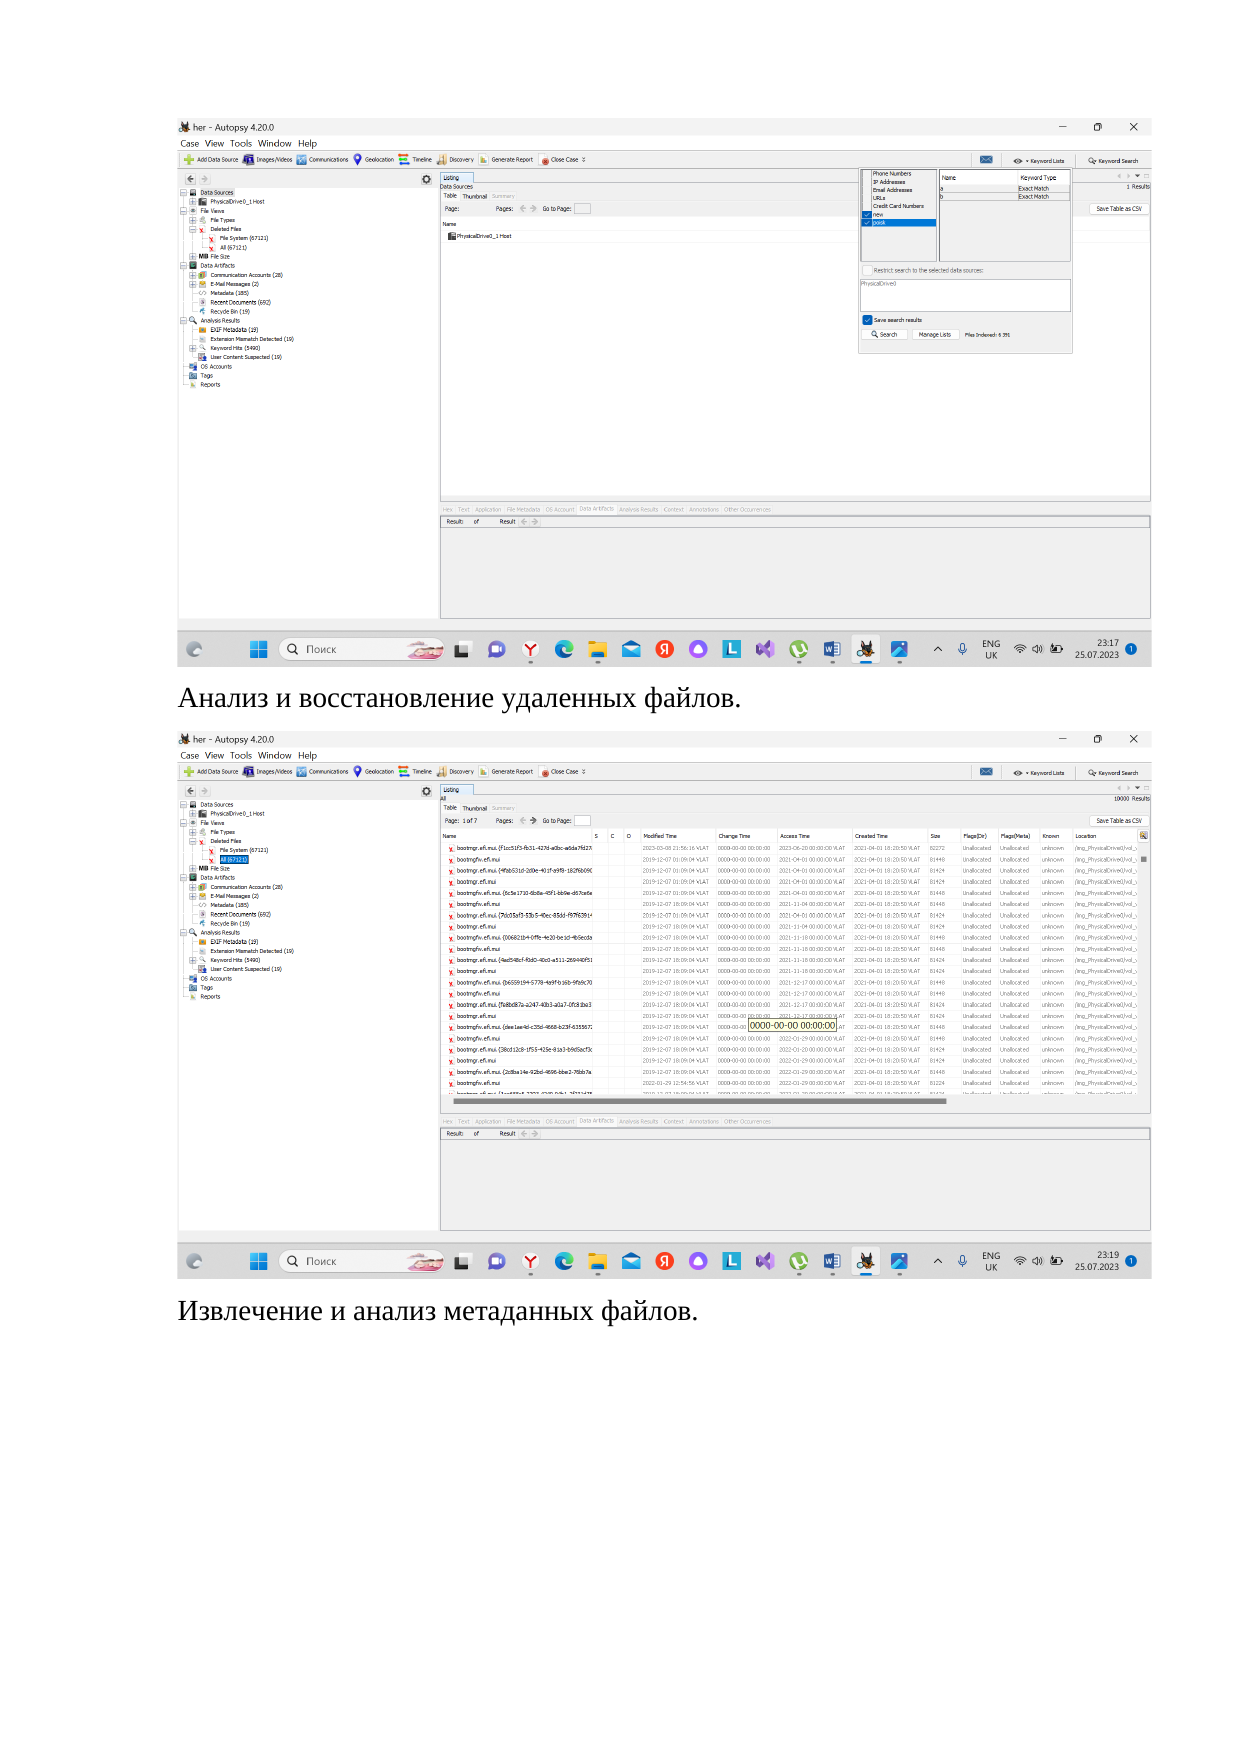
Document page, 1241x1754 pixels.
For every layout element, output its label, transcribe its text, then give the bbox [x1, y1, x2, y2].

text Извлечение и анализ метаданных файлов. [177, 1293, 1152, 1327]
picture [177, 731, 1152, 1279]
text Анализ и восстановление удаленных файлов. [177, 681, 1152, 714]
picture [177, 118, 1152, 667]
